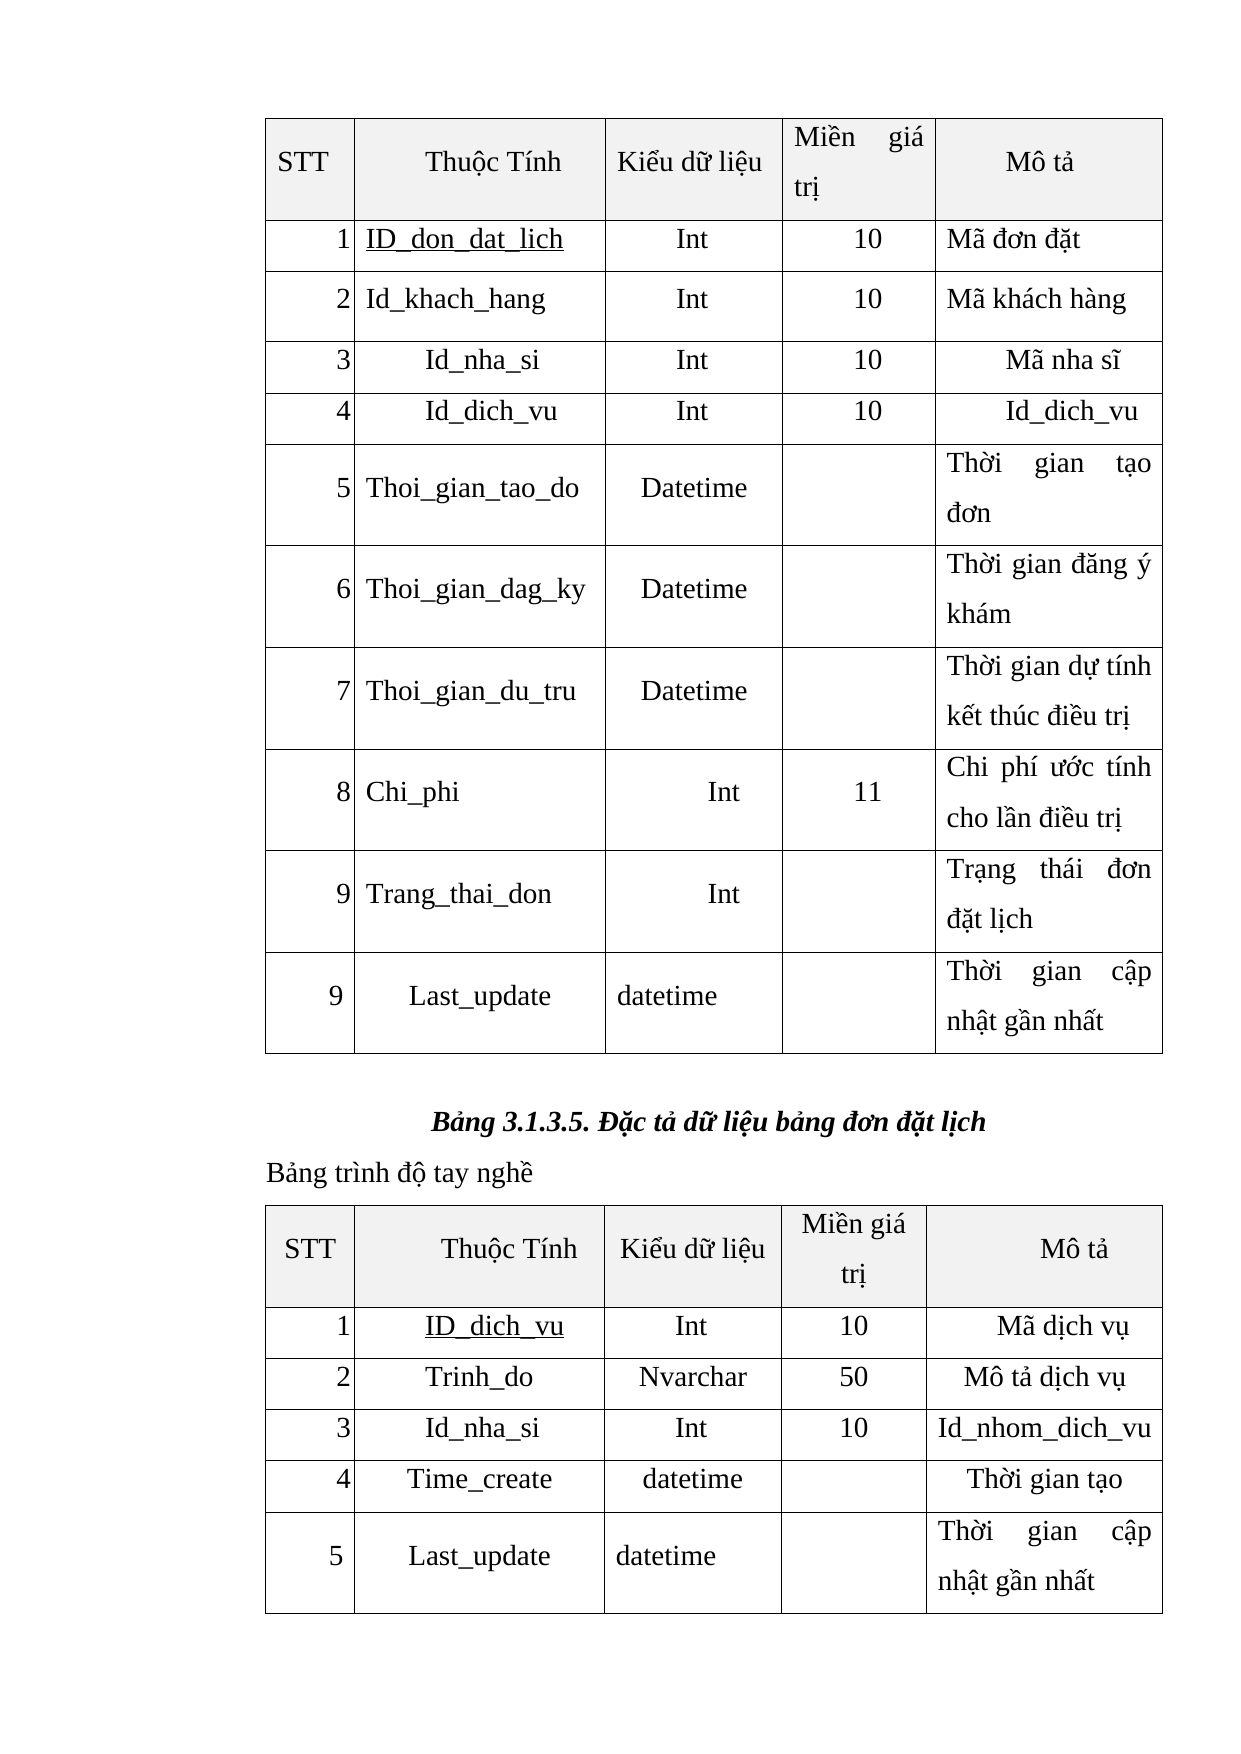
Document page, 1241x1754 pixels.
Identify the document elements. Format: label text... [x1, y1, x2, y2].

table_cell 10 [783, 394, 935, 444]
table_header Thuộc Tính [355, 1206, 604, 1307]
table_cell 6 [266, 546, 354, 647]
table_cell Thời gian tạo đơn [936, 445, 1162, 545]
table_cell datetime [605, 1461, 781, 1512]
table_cell 10 [782, 1410, 926, 1460]
table_cell 5 [266, 1513, 354, 1613]
table_header Kiểu dữ liệu [605, 1206, 781, 1307]
text Bảng 3.1.3.5. Đặc tả dữ liệu bảng đơn đặt lịch [207, 1104, 1152, 1138]
table_header Mô tả [927, 1206, 1162, 1307]
table_cell Chi_phi [355, 750, 605, 850]
table_header Miền giá trị [783, 119, 935, 220]
table_cell Thời gian dự tính kết thúc điều trị [936, 648, 1162, 748]
table_cell 9 [266, 953, 354, 1053]
table_cell Id_nhom_dich_vu [927, 1410, 1162, 1460]
table_cell Last_update [355, 1513, 604, 1613]
table_cell 10 [783, 342, 935, 392]
table_cell Mã khách hàng [936, 272, 1162, 341]
table_cell Id_khach_hang [355, 272, 605, 341]
table_cell Int [605, 1308, 781, 1358]
table_cell Mã đơn đặt [936, 221, 1162, 271]
table_cell Int [606, 750, 782, 850]
table_cell [783, 851, 935, 952]
table_cell Id_nha_si [355, 1410, 604, 1460]
table_cell Int [605, 1410, 781, 1460]
table_header STT [266, 119, 354, 220]
table_cell Last_update [355, 953, 605, 1053]
table_cell 7 [266, 648, 354, 748]
table_cell Datetime [606, 648, 782, 748]
table_cell Thời gian cập nhật gần nhất [927, 1513, 1162, 1613]
table_cell 11 [783, 750, 935, 850]
table_cell [783, 445, 935, 545]
table_cell 4 [266, 394, 354, 444]
table_cell Chi phí ước tính cho lần điều trị [936, 750, 1162, 850]
table_cell [783, 546, 935, 647]
table_cell [783, 648, 935, 748]
table_cell Thoi_gian_tao_do [355, 445, 605, 545]
table_cell 50 [782, 1359, 926, 1409]
table_cell 2 [266, 272, 354, 341]
table_cell 3 [266, 342, 354, 392]
table_cell ID_dich_vu [355, 1308, 604, 1358]
text Bảng trình độ tay nghề [207, 1155, 1152, 1188]
table_cell Mô tả dịch vụ [927, 1359, 1162, 1409]
table_cell Id_dich_vu [936, 394, 1162, 444]
table_cell Thoi_gian_dag_ky [355, 546, 605, 647]
table_cell 9 [266, 851, 354, 952]
table_cell Thời gian đăng ý khám [936, 546, 1162, 647]
table_cell [783, 953, 935, 1053]
table_cell 10 [782, 1308, 926, 1358]
table_cell 1 [266, 221, 354, 271]
table_cell Thời gian cập nhật gần nhất [936, 953, 1162, 1053]
table_header Miền giá trị [782, 1206, 926, 1307]
table_cell Int [606, 272, 782, 341]
table_cell [782, 1513, 926, 1613]
table_cell [782, 1461, 926, 1512]
table_cell 1 [266, 1308, 354, 1358]
table_cell Datetime [606, 546, 782, 647]
table_cell Id_nha_si [355, 342, 605, 392]
table_cell 4 [266, 1461, 354, 1512]
table_header STT [266, 1206, 354, 1307]
table_cell 3 [266, 1410, 354, 1460]
table_cell 8 [266, 750, 354, 850]
table_cell ID_don_dat_lich [355, 221, 605, 271]
table_cell Int [606, 394, 782, 444]
table_cell Thời gian tạo [927, 1461, 1162, 1512]
table_cell Mã nha sĩ [936, 342, 1162, 392]
table_cell 5 [266, 445, 354, 545]
table_cell Id_dich_vu [355, 394, 605, 444]
table_cell Mã dịch vụ [927, 1308, 1162, 1358]
table_cell Thoi_gian_du_tru [355, 648, 605, 748]
table_cell Time_create [355, 1461, 604, 1512]
table_cell Int [606, 342, 782, 392]
table_cell Trang_thai_don [355, 851, 605, 952]
table_header Thuộc Tính [355, 119, 605, 220]
table_cell Int [606, 851, 782, 952]
table_cell 10 [783, 272, 935, 341]
table_cell Int [606, 221, 782, 271]
table_cell Datetime [606, 445, 782, 545]
table_header Kiểu dữ liệu [606, 119, 782, 220]
table_header Mô tả [936, 119, 1162, 220]
table_cell 2 [266, 1359, 354, 1409]
table_cell datetime [605, 1513, 781, 1613]
table_cell datetime [606, 953, 782, 1053]
table_cell Trạng thái đơn đặt lịch [936, 851, 1162, 952]
table_cell 10 [783, 221, 935, 271]
table_cell Nvarchar [605, 1359, 781, 1409]
table_cell Trinh_do [355, 1359, 604, 1409]
